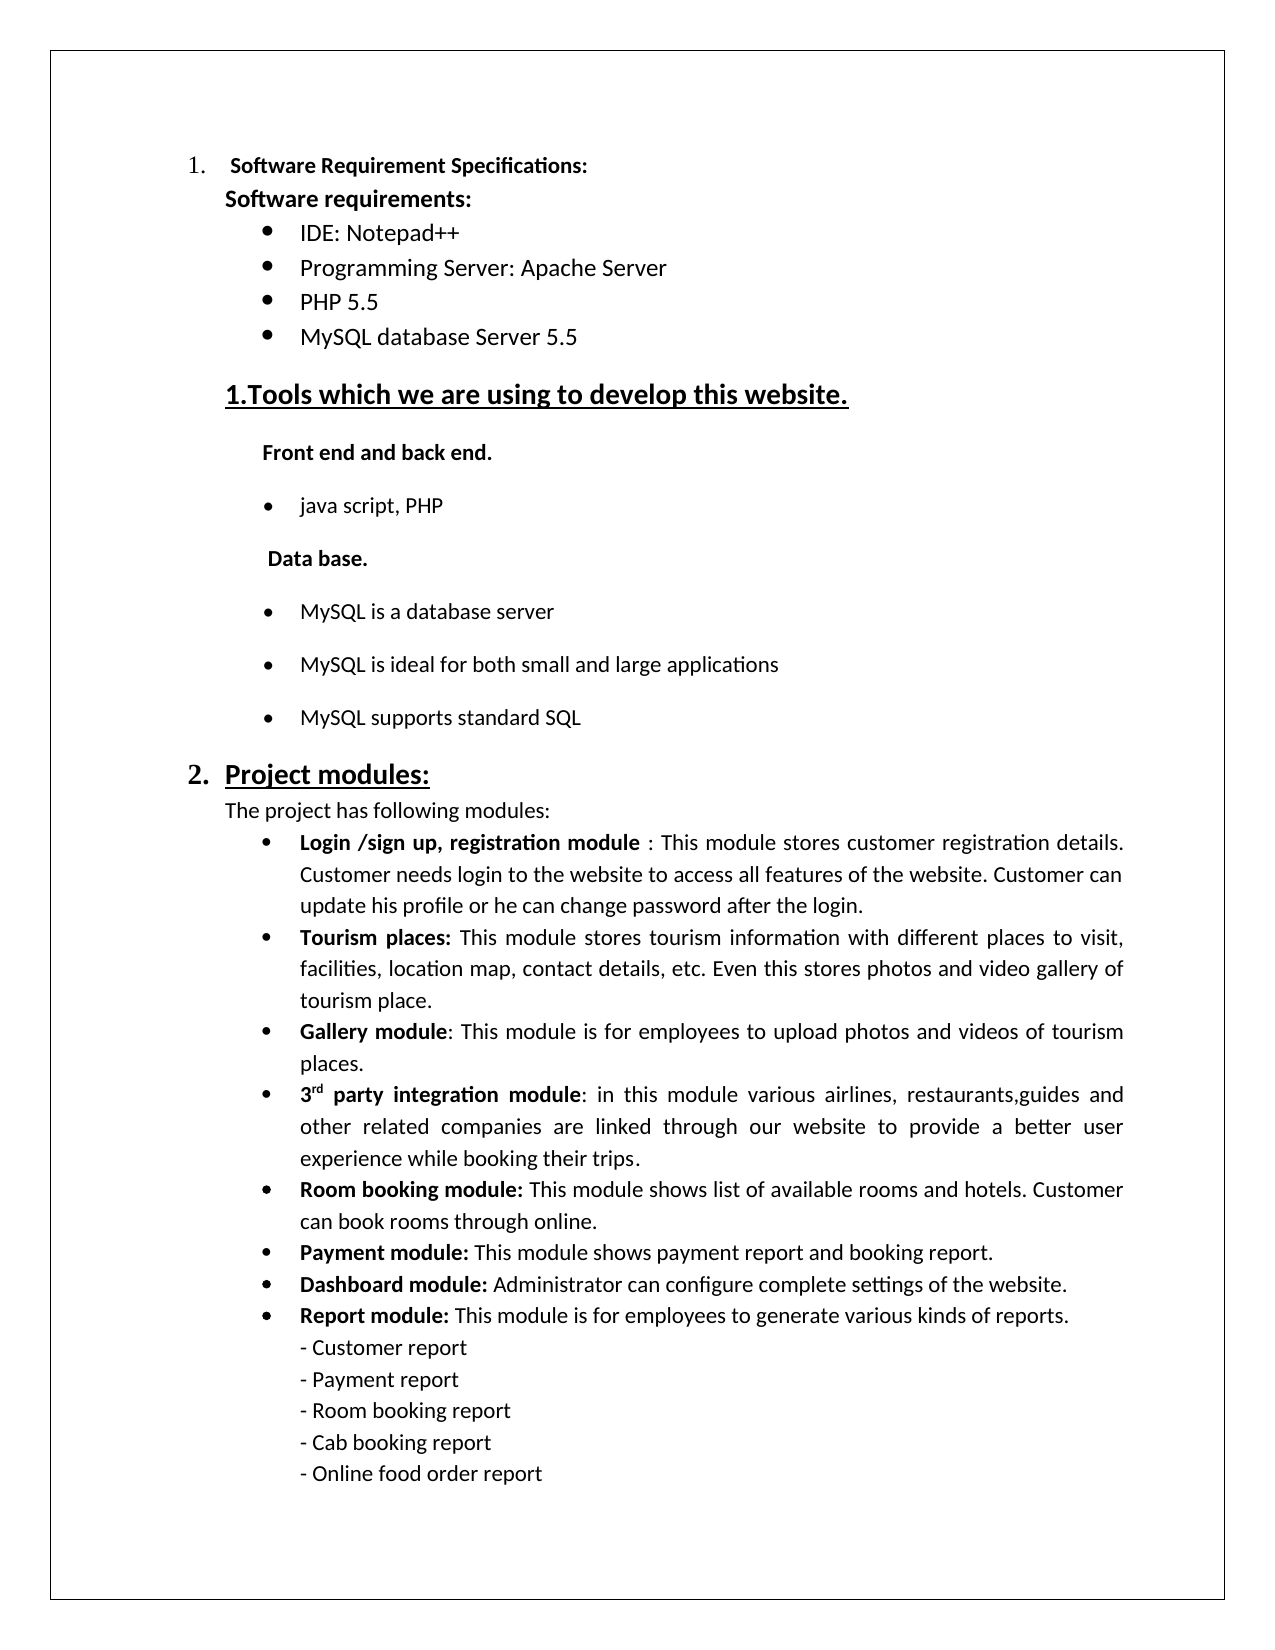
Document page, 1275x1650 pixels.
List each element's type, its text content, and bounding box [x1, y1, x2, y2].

list Login /sign up, registration module : This module stores customer registration details. Customer needs login to the website to access all features of the website. Customer can update his profile or he can change password after the login. [262, 828, 1125, 919]
text 1.Tools which we are using to develop this website. [225, 376, 1125, 412]
list Room booking module: This module shows list of available rooms and hotels. Customer can book rooms through online. [262, 1175, 1125, 1235]
list IDE: Notepad++ [262, 217, 1125, 248]
text Front end and back end. [187, 438, 1125, 466]
text • java script, PHP [187, 491, 1125, 519]
list - Online food order report [300, 1459, 1125, 1487]
list - Payment report - Room booking report [300, 1365, 1125, 1424]
list MySQL database Server 5.5 [262, 321, 1125, 352]
text • MySQL supports standard SQL [187, 703, 1125, 731]
list Gallery module: This module is for employees to upload photos and videos of tourism places. [262, 1017, 1125, 1077]
list Project modules: [187, 756, 1125, 792]
list 3rd party integration module: in this module various airlines, restaurants,guides and other related companies are linked through our website to provide a better user experience while booking their trips. [262, 1081, 1125, 1172]
list Programming Server: Apache Server [262, 252, 1125, 282]
list Software Requirement Specifications: [187, 150, 1125, 179]
list Dashboard module: Administrator can configure complete settings of the website. [262, 1270, 1125, 1298]
text • MySQL is a database server [187, 597, 1125, 625]
list Payment module: This module shows payment report and booking report. [262, 1238, 1125, 1266]
text • MySQL is ideal for both small and large applications [187, 650, 1125, 678]
text Data base. [187, 544, 1125, 572]
list Software requirements: [225, 183, 1125, 213]
list Tourism places: This module stores tourism information with different places to visit, facilities, location map, contact details, etc. Even this stores photos and video gallery of tourism place. [262, 923, 1125, 1014]
list - Cab booking report [300, 1428, 1125, 1456]
list PHP 5.5 [262, 286, 1125, 317]
list Report module: This module is for employees to generate various kinds of reports. [262, 1302, 1125, 1329]
list - Customer report [300, 1333, 1125, 1361]
list The project has following modules: [225, 797, 1125, 824]
